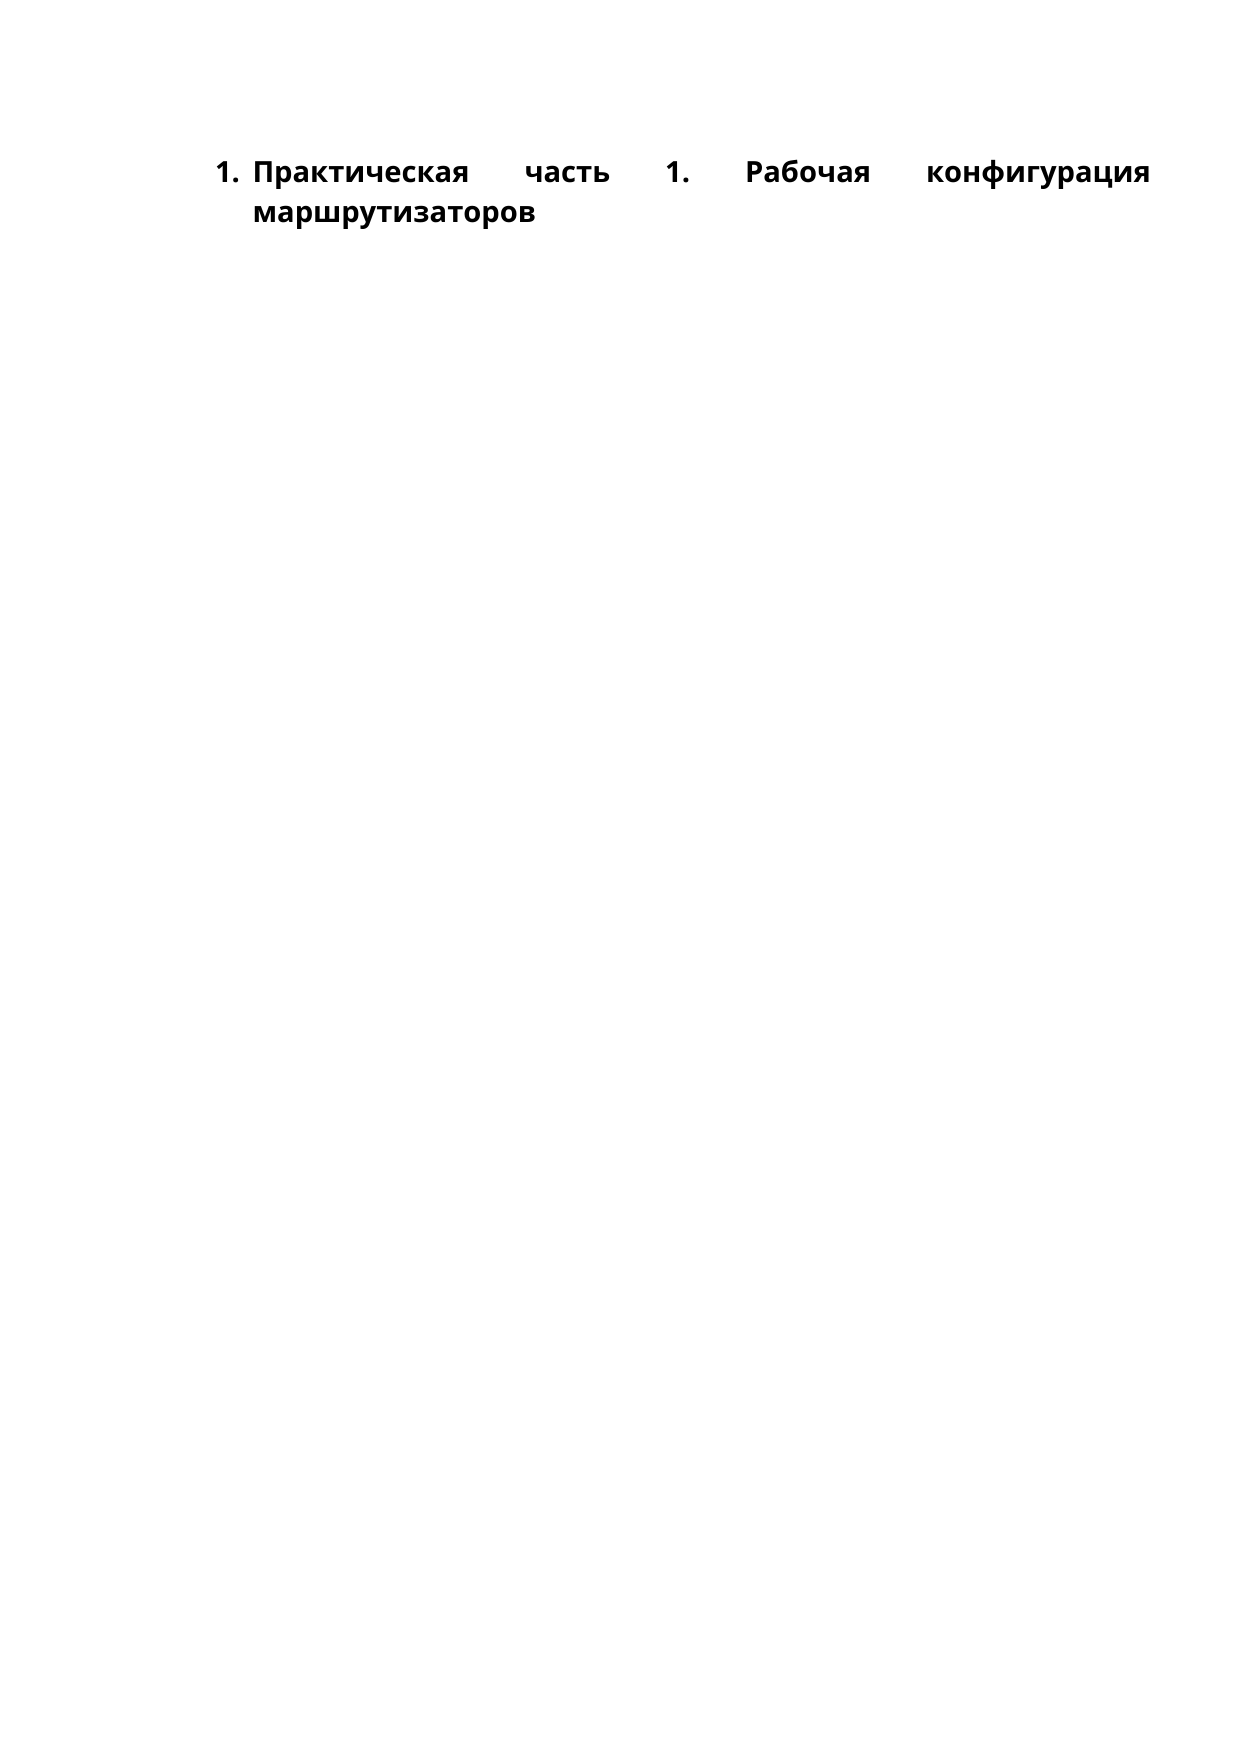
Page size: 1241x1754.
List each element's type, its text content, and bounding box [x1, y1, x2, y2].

list Практическая часть 1. Рабочая конфигурация маршрутизаторов [215, 152, 1152, 231]
